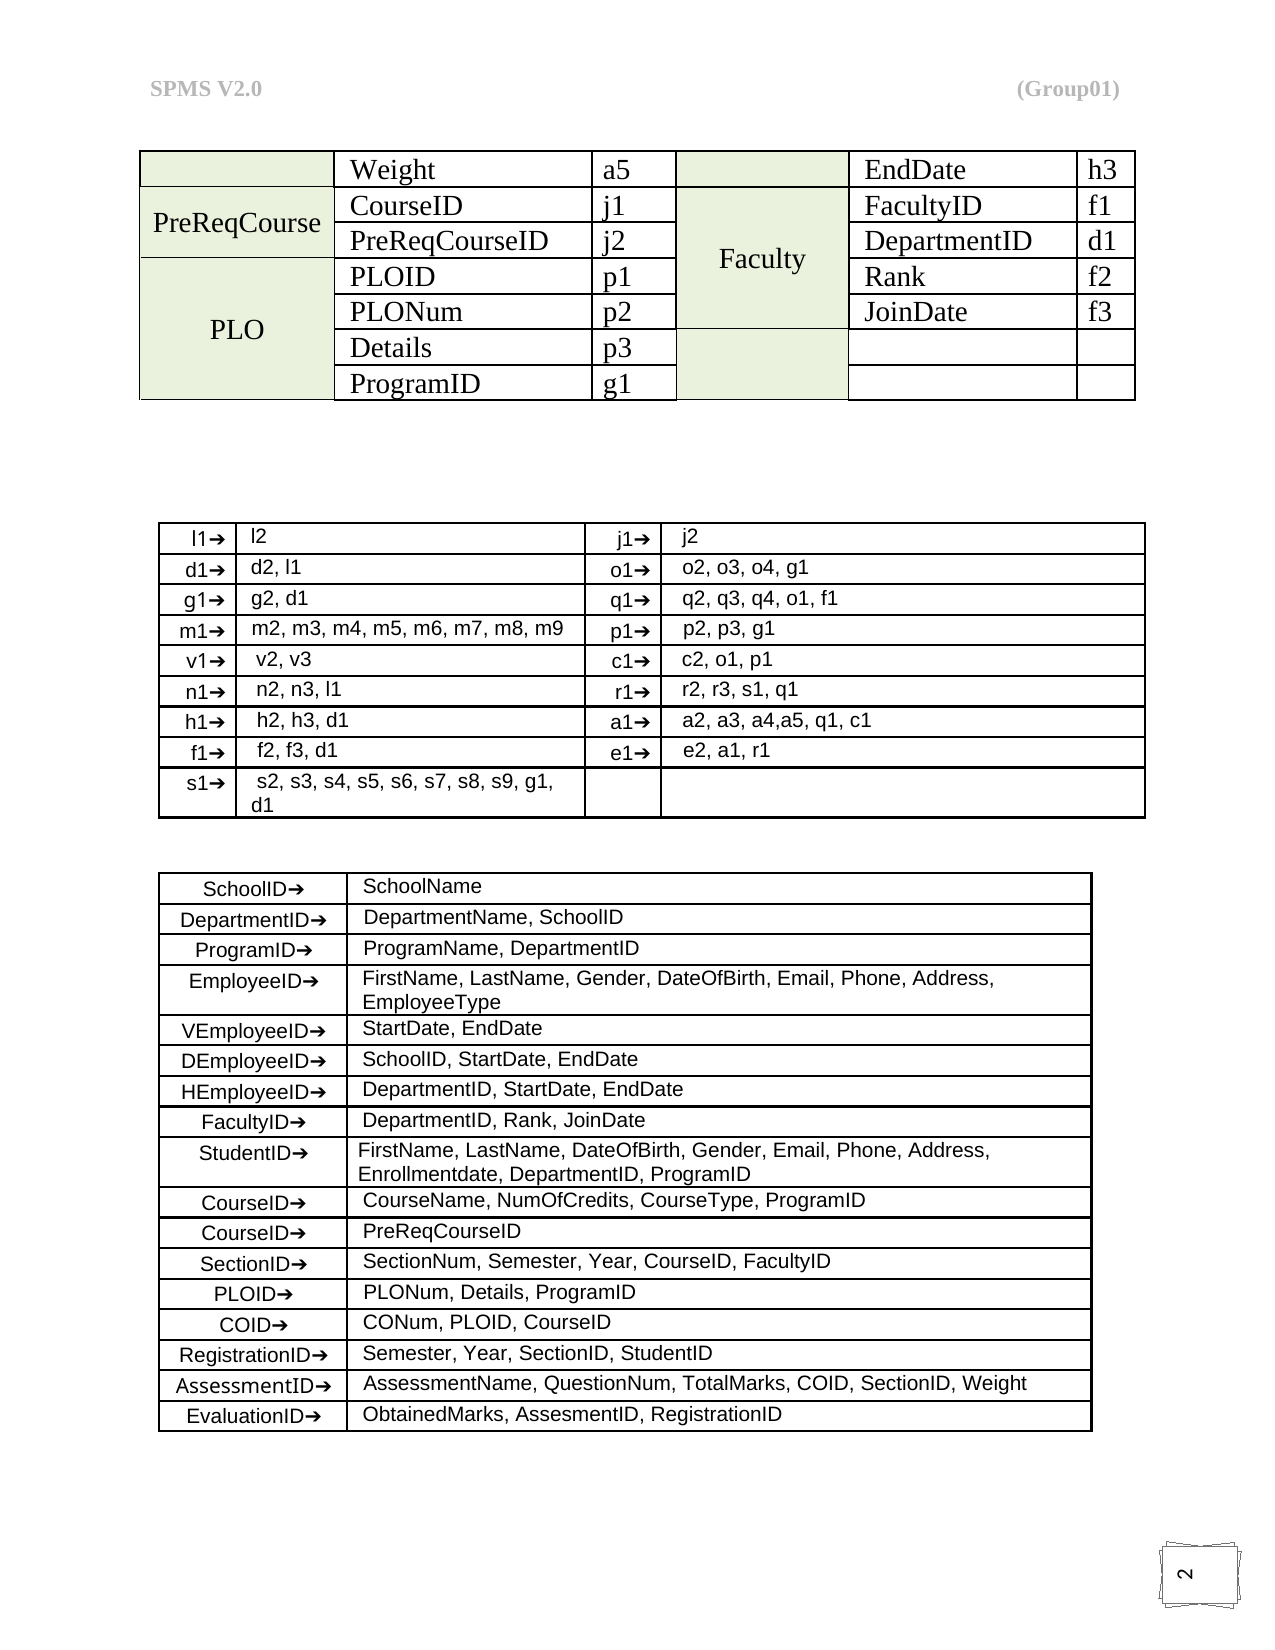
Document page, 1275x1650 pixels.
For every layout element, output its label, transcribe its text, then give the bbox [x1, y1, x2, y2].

table_cell StartDate, EndDate [348, 1016, 1090, 1044]
table_cell f2 [1078, 259, 1134, 292]
table_cell StudentID➔ [160, 1138, 346, 1186]
table_cell p3 [593, 330, 676, 364]
table_cell c1➔ [586, 646, 660, 675]
table_cell q2, q3, q4, o1, f1 [662, 585, 1144, 614]
table_cell n1➔ [160, 677, 235, 705]
table_cell VEmployeeID➔ [160, 1016, 346, 1044]
table_cell PreReqCourseID [348, 1219, 1090, 1247]
table_cell g2, d1 [237, 585, 584, 614]
table_cell CourseID [335, 188, 591, 221]
table_cell h1➔ [160, 708, 235, 736]
table_cell a2, a3, a4,a5, q1, c1 [662, 708, 1144, 736]
table_cell o1➔ [586, 555, 660, 583]
table_cell r2, r3, s1, q1 [662, 677, 1144, 705]
table_cell DepartmentID [850, 223, 1076, 257]
table_cell CourseID➔ [160, 1219, 346, 1247]
table_cell CourseName, NumOfCredits, CourseType, ProgramID [348, 1188, 1090, 1216]
table_cell EvaluationID➔ [160, 1402, 346, 1430]
table_cell n2, n3, l1 [237, 677, 584, 705]
table_cell e1➔ [586, 738, 660, 766]
table_cell [677, 329, 848, 399]
table_cell DepartmentID, Rank, JoinDate [348, 1108, 1090, 1136]
table_cell v1➔ [160, 646, 235, 675]
table_cell g1➔ [160, 585, 235, 614]
table_cell HEmployeeID➔ [160, 1077, 346, 1105]
table_cell s2, s3, s4, s5, s6, s7, s8, s9, g1, d1 [237, 769, 584, 816]
table_cell FirstName, LastName, Gender, DateOfBirth, Email, Phone, Address, EmployeeType [348, 966, 1090, 1014]
table_cell AssessmentID➔ [160, 1371, 346, 1399]
table_cell RegistrationID➔ [160, 1341, 346, 1369]
table_cell g1 [593, 366, 676, 399]
table_cell [849, 366, 1076, 399]
table_cell v2, v3 [237, 646, 584, 675]
table_cell a5 [593, 152, 675, 186]
table_cell [586, 769, 660, 816]
table_cell [1078, 330, 1134, 364]
table_header SchoolID➔ [160, 874, 346, 903]
table_cell d2, l1 [237, 555, 584, 583]
table_cell PLONum, Details, ProgramID [348, 1280, 1090, 1308]
table_cell m1➔ [160, 616, 235, 644]
table_cell Details [335, 330, 591, 364]
table_cell s1➔ [160, 769, 235, 816]
table_header l2 [237, 524, 584, 553]
table_cell p2, p3, g1 [662, 616, 1144, 644]
table_cell ObtainedMarks, AssesmentID, RegistrationID [348, 1402, 1090, 1430]
table_cell f2, f3, d1 [237, 738, 584, 766]
table_cell DepartmentID➔ [160, 905, 346, 933]
table_cell p1➔ [586, 616, 660, 644]
table_header j2 [662, 524, 1144, 553]
table_cell Semester, Year, SectionID, StudentID [348, 1341, 1090, 1369]
table_cell e2, a1, r1 [662, 738, 1144, 766]
table_cell q1➔ [586, 585, 660, 614]
table_cell EmployeeID➔ [160, 966, 346, 1014]
table_cell PLONum [335, 295, 591, 328]
table_cell f1➔ [160, 738, 235, 766]
table_header SchoolName [348, 874, 1090, 903]
table_cell SectionNum, Semester, Year, CourseID, FacultyID [348, 1249, 1090, 1277]
table_cell Rank [850, 259, 1076, 292]
table_cell COID➔ [160, 1310, 346, 1338]
table_cell f1 [1078, 188, 1134, 221]
table_cell [849, 330, 1076, 364]
table_cell ProgramName, DepartmentID [348, 935, 1090, 964]
table_cell DEmployeeID➔ [160, 1046, 346, 1075]
table_cell SectionID➔ [160, 1249, 346, 1277]
table_cell PLO [140, 257, 334, 399]
table_cell f3 [1078, 295, 1134, 328]
table_cell PreReqCourse [140, 187, 334, 257]
table_cell PLOID➔ [160, 1280, 346, 1308]
table_cell ProgramID [335, 366, 591, 399]
table_cell SchoolID, StartDate, EndDate [348, 1046, 1090, 1075]
table_cell FacultyID➔ [160, 1108, 346, 1136]
table_cell EndDate [850, 152, 1076, 186]
table_cell j2 [593, 223, 675, 257]
table_cell d1 [1078, 223, 1134, 257]
table_header j1➔ [586, 524, 660, 553]
table_cell p1 [593, 259, 675, 292]
table_cell CONum, PLOID, CourseID [348, 1310, 1090, 1338]
table_cell AssessmentName, QuestionNum, TotalMarks, COID, SectionID, Weight [348, 1371, 1090, 1399]
table_cell d1➔ [160, 555, 235, 583]
table_cell p2 [593, 295, 675, 328]
table_cell FacultyID [850, 188, 1076, 221]
table_cell r1➔ [586, 677, 660, 705]
table_cell Faculty [677, 188, 848, 328]
table_cell PLOID [335, 259, 591, 292]
table_cell c2, o1, p1 [662, 646, 1144, 675]
table_cell Weight [335, 152, 591, 186]
table_cell o2, o3, o4, g1 [662, 555, 1144, 583]
table_cell ProgramID➔ [160, 935, 346, 964]
table_cell PreReqCourseID [335, 223, 591, 257]
table_cell h3 [1078, 152, 1134, 186]
table_cell j1 [593, 188, 675, 221]
table_cell CourseID➔ [160, 1188, 346, 1216]
table_cell a1➔ [586, 708, 660, 736]
table_cell DepartmentID, StartDate, EndDate [348, 1077, 1090, 1105]
table_cell [662, 769, 1144, 816]
table_cell FirstName, LastName, DateOfBirth, Gender, Email, Phone, Address, Enrollmentdate, DepartmentID, ProgramID [348, 1138, 1090, 1186]
table_cell DepartmentName, SchoolID [348, 905, 1090, 933]
table_cell JoinDate [850, 295, 1076, 328]
table_header l1➔ [160, 524, 235, 553]
table_cell [1078, 366, 1134, 399]
table_cell m2, m3, m4, m5, m6, m7, m8, m9 [237, 616, 584, 644]
table_cell h2, h3, d1 [237, 708, 584, 736]
